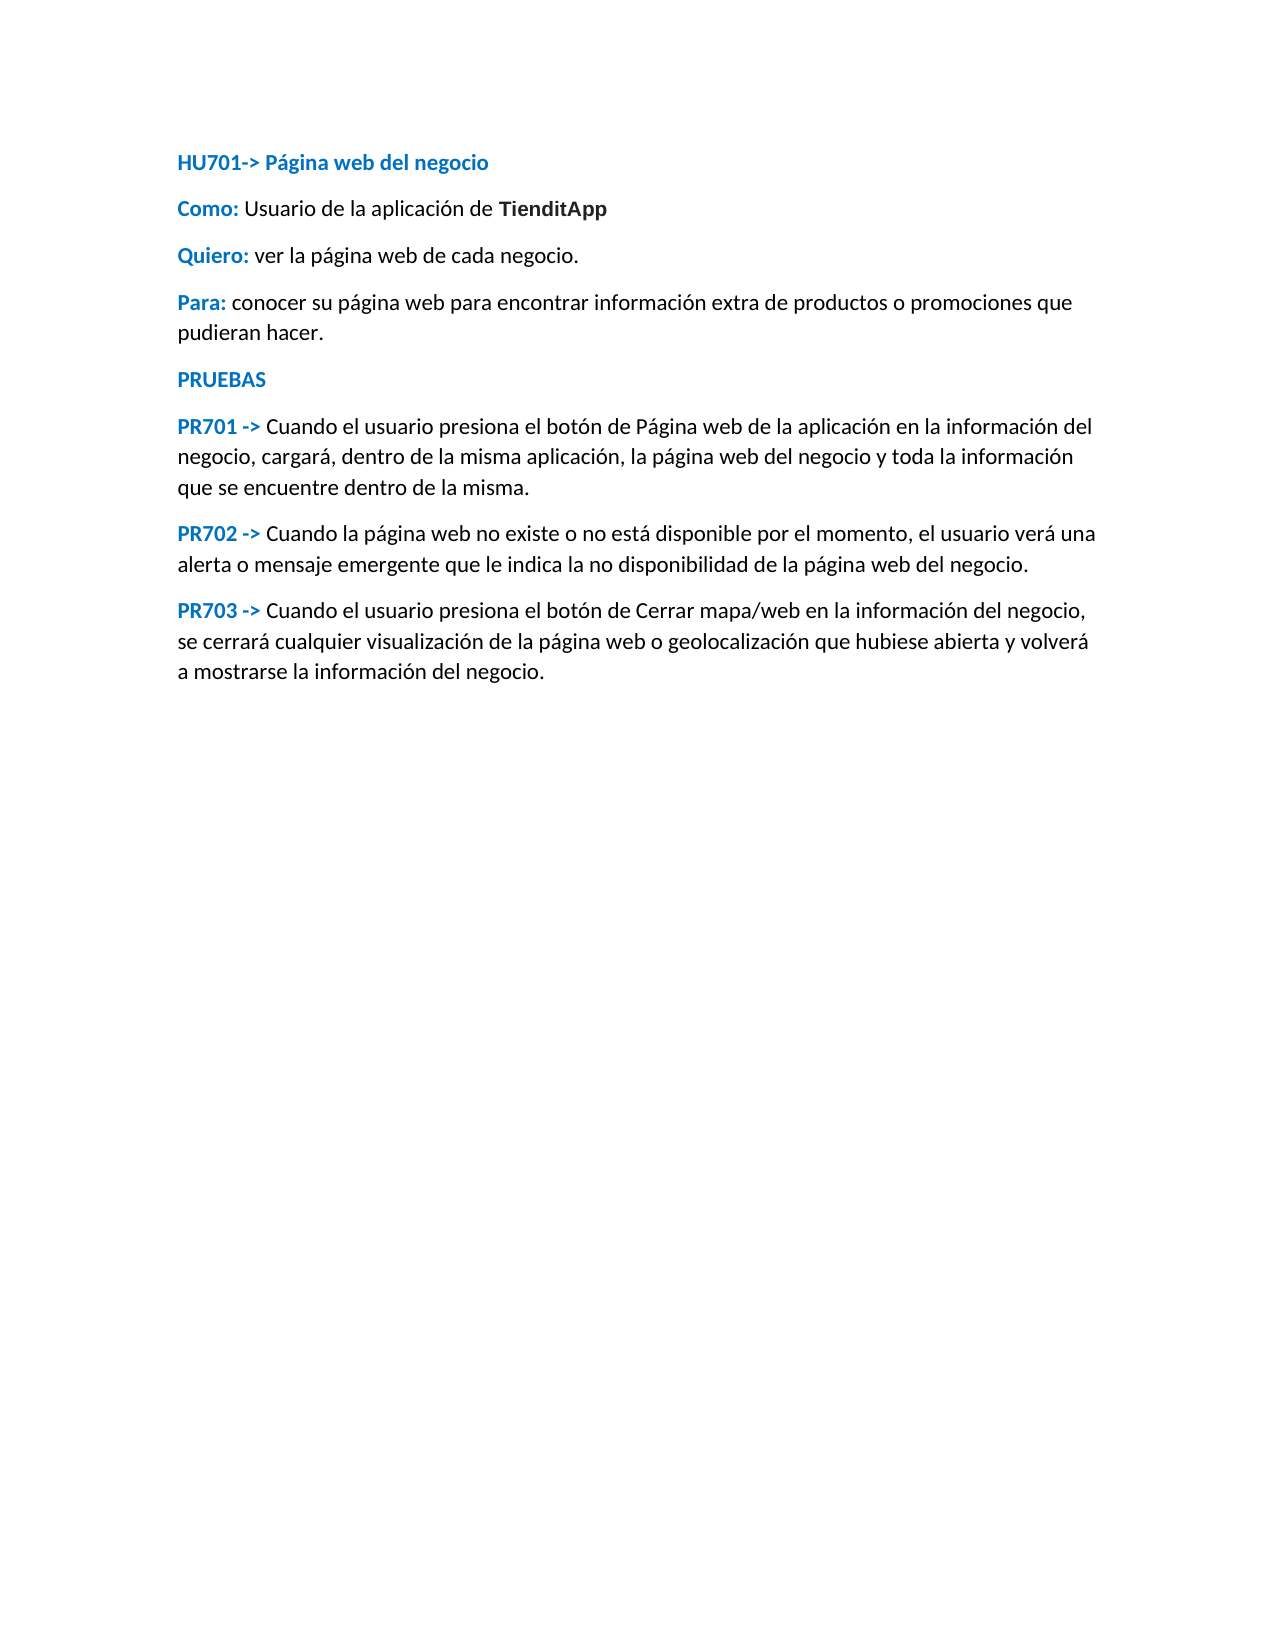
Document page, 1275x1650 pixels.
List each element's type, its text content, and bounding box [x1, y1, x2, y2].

text Para: conocer su página web para encontrar información extra de productos o promociones que pudieran hacer. [177, 288, 1098, 346]
text Como: Usuario de la aplicación de TienditApp [177, 194, 1098, 222]
text HU701-> Página web del negocio [177, 148, 1098, 176]
text PR702 -> Cuando la página web no existe o no está disponible por el momento, el usuario verá una alerta o mensaje emergente que le indica la no disponibilidad de la página web del negocio. [177, 519, 1098, 578]
text PR703 -> Cuando el usuario presiona el botón de Cerrar mapa/web en la información del negocio, se cerrará cualquier visualización de la página web o geolocalización que hubiese abierta y volverá a mostrarse la información del negocio. [177, 597, 1098, 685]
text PRUEBAS [177, 365, 1098, 393]
text PR701 -> Cuando el usuario presiona el botón de Página web de la aplicación en la información del negocio, cargará, dentro de la misma aplicación, la página web del negocio y toda la información que se encuentre dentro de la misma. [177, 412, 1098, 501]
text Quiero: ver la página web de cada negocio. [177, 241, 1098, 269]
